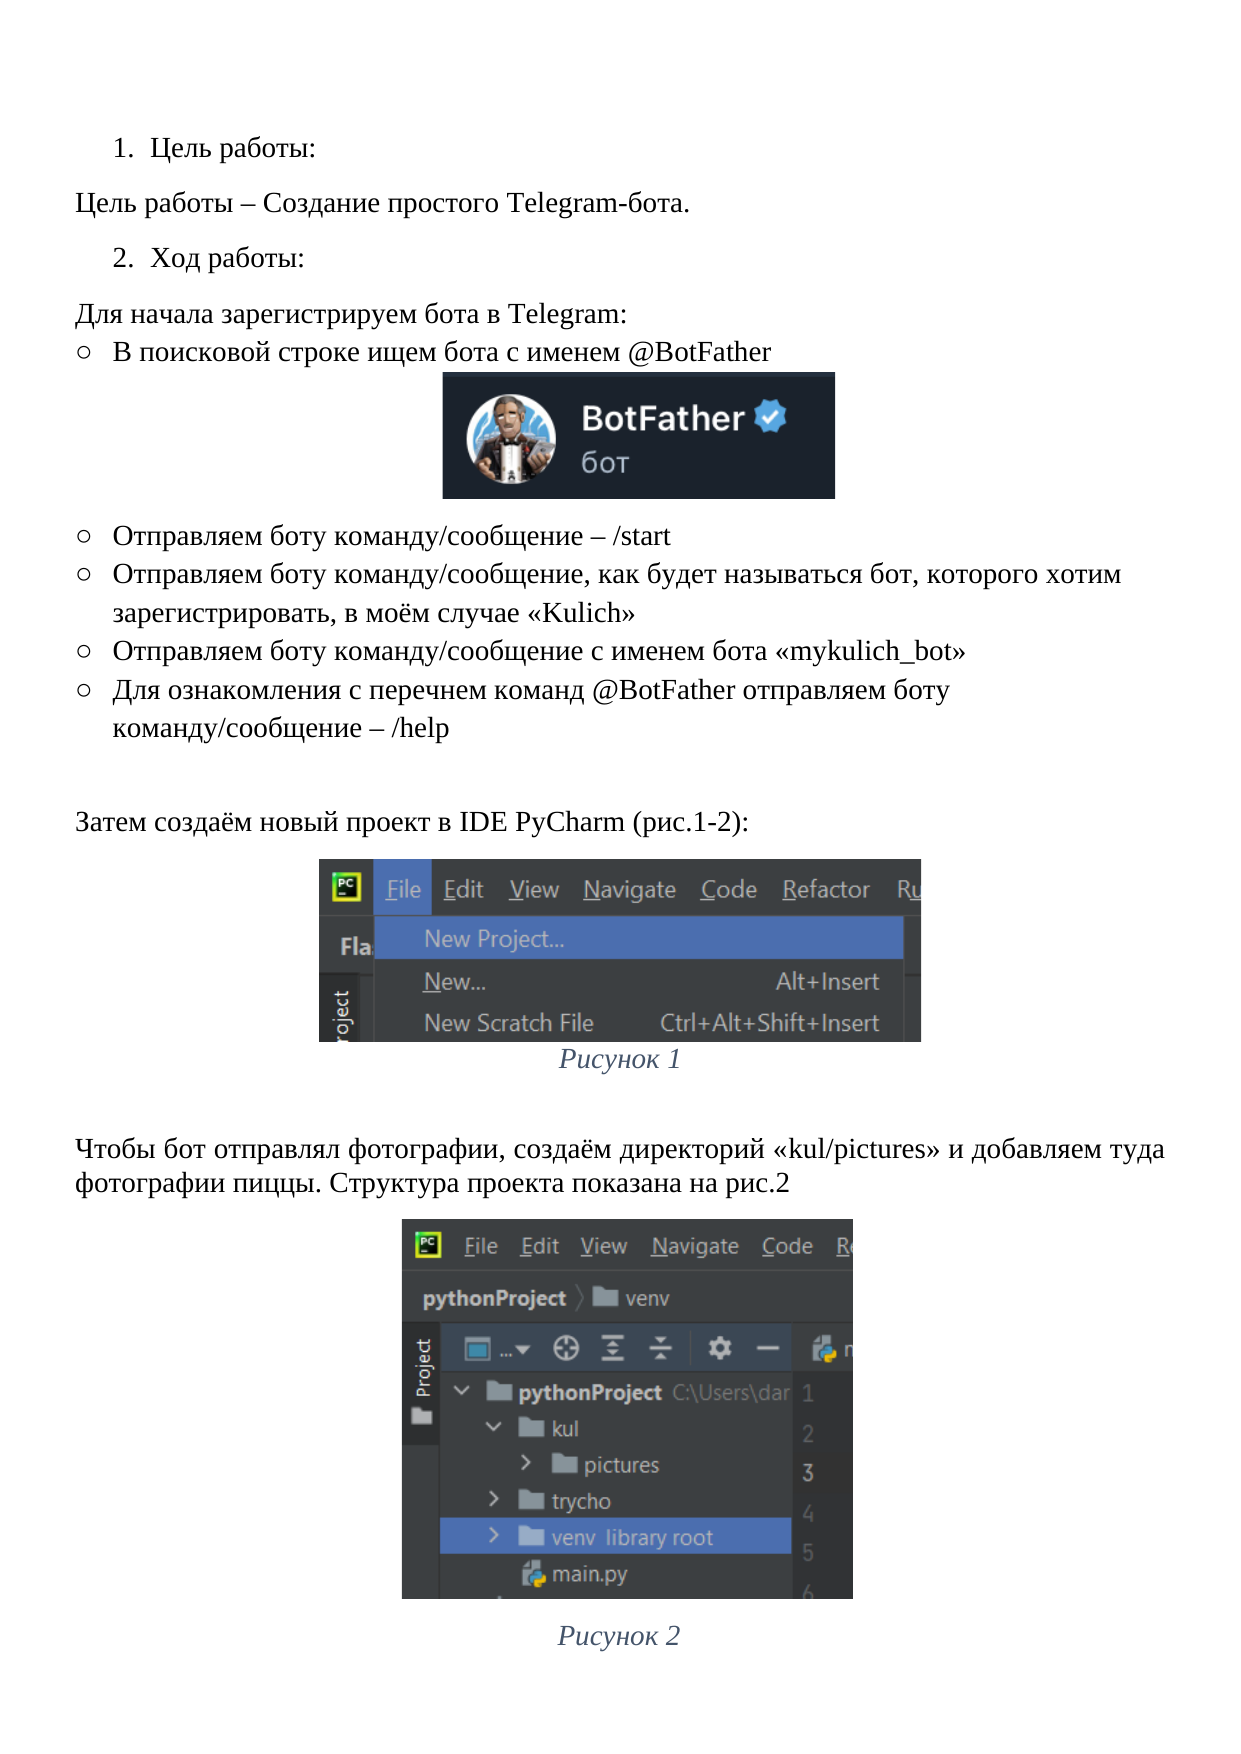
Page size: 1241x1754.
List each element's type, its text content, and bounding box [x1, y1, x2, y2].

list Отправляем боту команду/сообщение, как будет называться бот, которого хотим зарегистрировать, в моём случае «Kulich» [75, 556, 1165, 628]
text Рисунок 2 [75, 1618, 1165, 1651]
list Ход работы: [112, 241, 1165, 274]
text Рисунок 1 [75, 1041, 1165, 1075]
list Цель работы: [112, 130, 1165, 164]
list Отправляем боту команду/сообщение – /start [75, 518, 1165, 551]
text Цель работы – Создание простого Telegram-бота. [75, 185, 1165, 219]
text Затем создаём новый проект в IDE PyCharm (рис.1-2): [75, 804, 1165, 838]
text Для начала зарегистрируем бота в Telegram: [75, 296, 1165, 329]
text Чтобы бот отправлял фотографии, создаём директорий «kul/pictures» и добавляем туда фотографии пиццы. Структура проекта показана на рис.2 [75, 1132, 1165, 1199]
list Отправляем боту команду/сообщение с именем бота «mykulich_bot» [75, 633, 1165, 667]
list В поисковой строке ищем бота с именем @BotFather [75, 334, 1165, 368]
picture [401, 1219, 853, 1599]
list Для ознакомления с перечнем команд @BotFather отправляем боту команду/сообщение – /help [75, 672, 1165, 744]
picture [442, 372, 836, 499]
picture [319, 859, 922, 1042]
